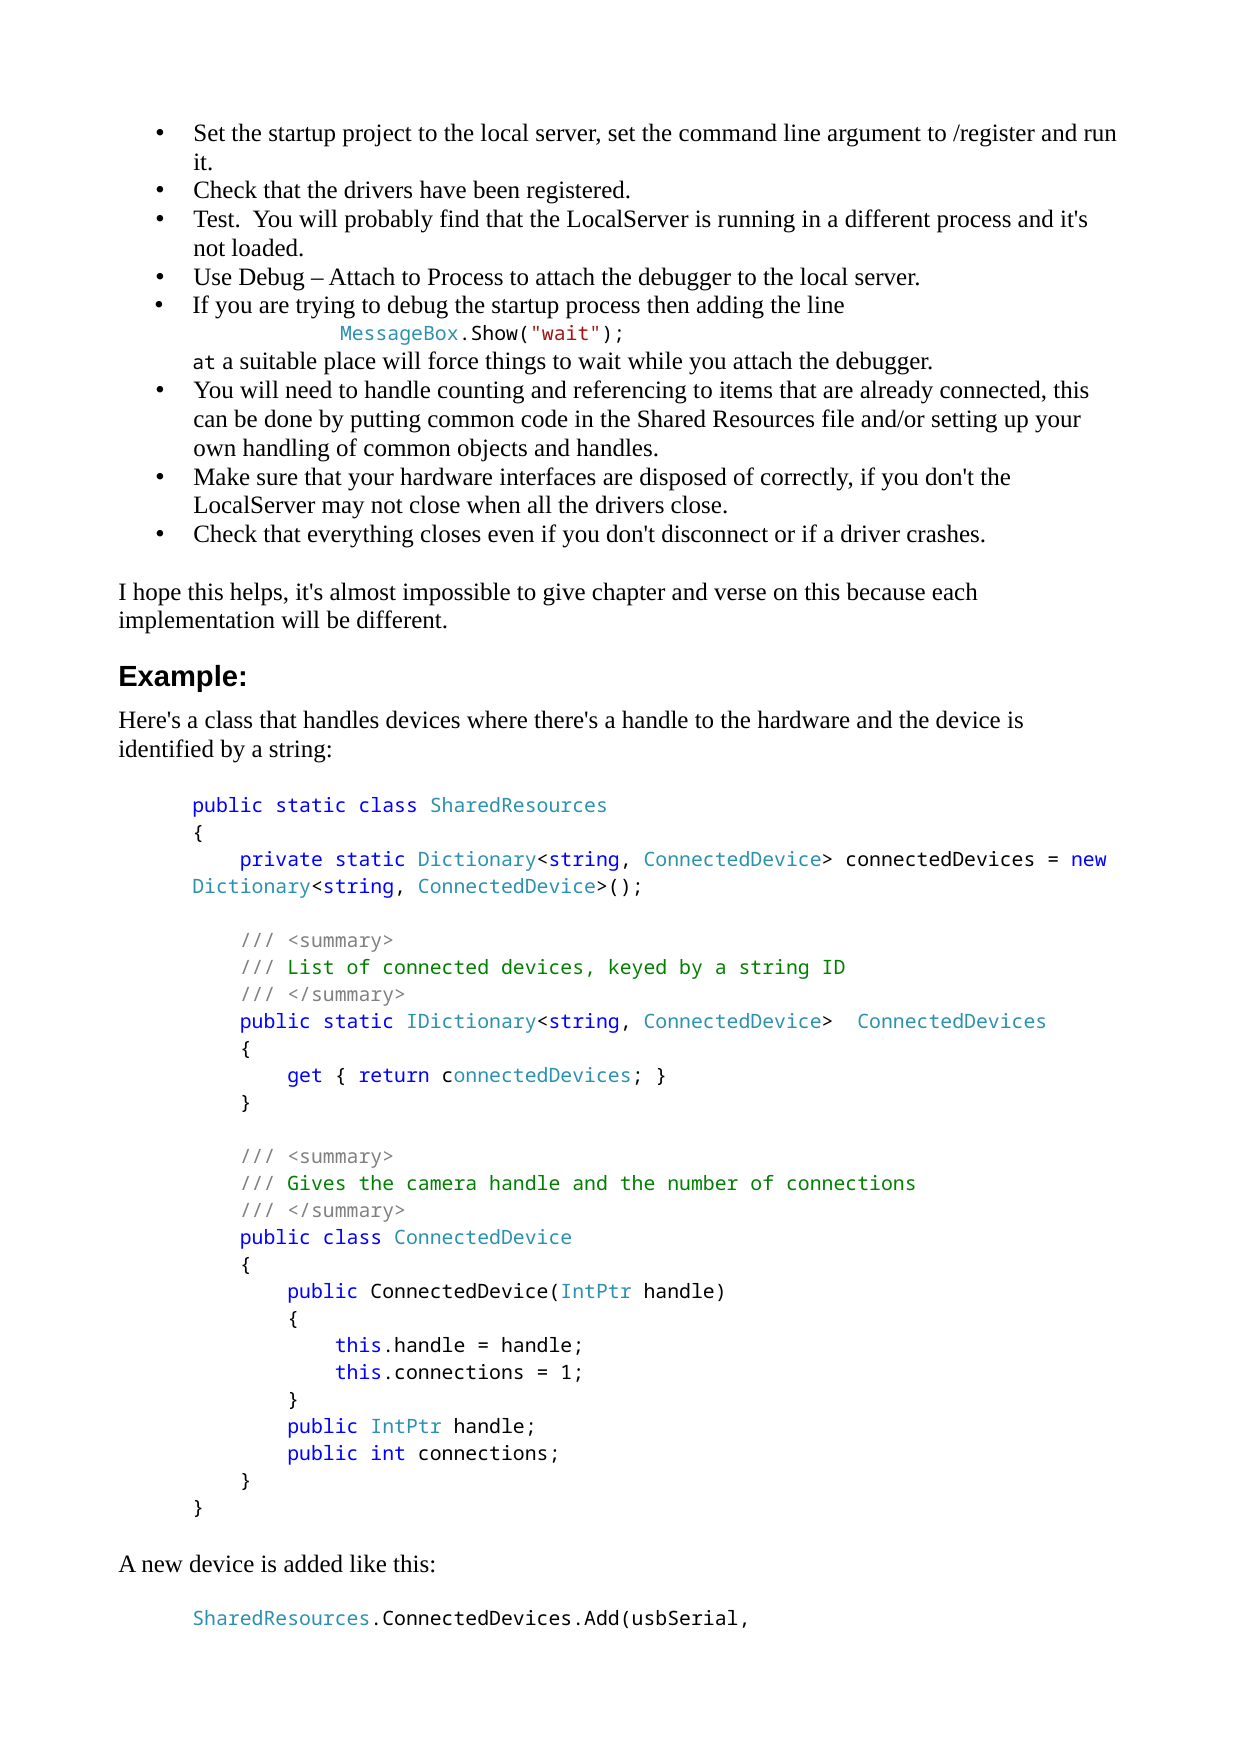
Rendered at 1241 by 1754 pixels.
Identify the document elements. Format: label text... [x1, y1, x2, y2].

text SharedResources.ConnectedDevices.Add(usbSerial, [192, 1604, 1122, 1631]
text /// List of connected devices, keyed by a string ID [192, 953, 1122, 980]
list Check that the drivers have been registered. [156, 176, 1122, 204]
text public ConnectedDevice(IntPtr handle) [192, 1277, 1122, 1304]
text } [192, 1385, 1122, 1412]
list Make sure that your hardware interfaces are disposed of correctly, if you don't the LocalServer may not close when all the drivers close. [156, 462, 1122, 519]
text /// </summary> [192, 980, 1122, 1007]
text A new device is added like this: [118, 1549, 1122, 1577]
text I hope this helps, it's almost impossible to give chapter and verse on this because each implementation will be different. [118, 577, 1122, 634]
list Check that everything closes even if you don't disconnect or if a driver crashes. [156, 519, 1122, 548]
subtitle Example: [118, 659, 1122, 693]
list Use Debug – Attach to Process to attach the debugger to the local server. [156, 262, 1122, 291]
list If you are trying to debug the startup process then adding the line MessageBox.Show("wait"); at a suitable place will force things to wait while you attach the debugger. [154, 291, 1122, 376]
text } [192, 1088, 1122, 1115]
text private static Dictionary<string, ConnectedDevice> connectedDevices = new Dictionary<string, ConnectedDevice>(); [192, 846, 1122, 899]
text } [192, 1466, 1122, 1493]
text { [192, 818, 1122, 846]
text /// Gives the camera handle and the number of connections [192, 1169, 1122, 1196]
text public static class SharedResources [192, 792, 1122, 818]
text /// </summary> [192, 1196, 1122, 1223]
text { [192, 1304, 1122, 1331]
list Test. You will probably find that the LocalServer is running in a different process and it's not loaded. [156, 204, 1122, 262]
text public IntPtr handle; [192, 1412, 1122, 1439]
text /// <summary> [192, 1142, 1122, 1169]
list You will need to handle counting and referencing to items that are already connected, this can be done by putting common code in the Shared Resources file and/or setting up your own handling of common objects and handles. [156, 376, 1122, 462]
text } [192, 1493, 1122, 1520]
text { [192, 1034, 1122, 1061]
list Set the startup project to the local server, set the command line argument to /register and run it. [156, 118, 1122, 176]
text this.connections = 1; [192, 1358, 1122, 1385]
text Here's a class that handles devices where there's a handle to the hardware and the device is identified by a string: [118, 705, 1122, 763]
text /// <summary> [192, 926, 1122, 953]
text get { return connectedDevices; } [192, 1061, 1122, 1088]
text public class ConnectedDevice [192, 1223, 1122, 1250]
text { [192, 1250, 1122, 1277]
text public int connections; [192, 1439, 1122, 1466]
text this.handle = handle; [192, 1331, 1122, 1358]
text public static IDictionary<string, ConnectedDevice> ConnectedDevices [192, 1007, 1122, 1034]
